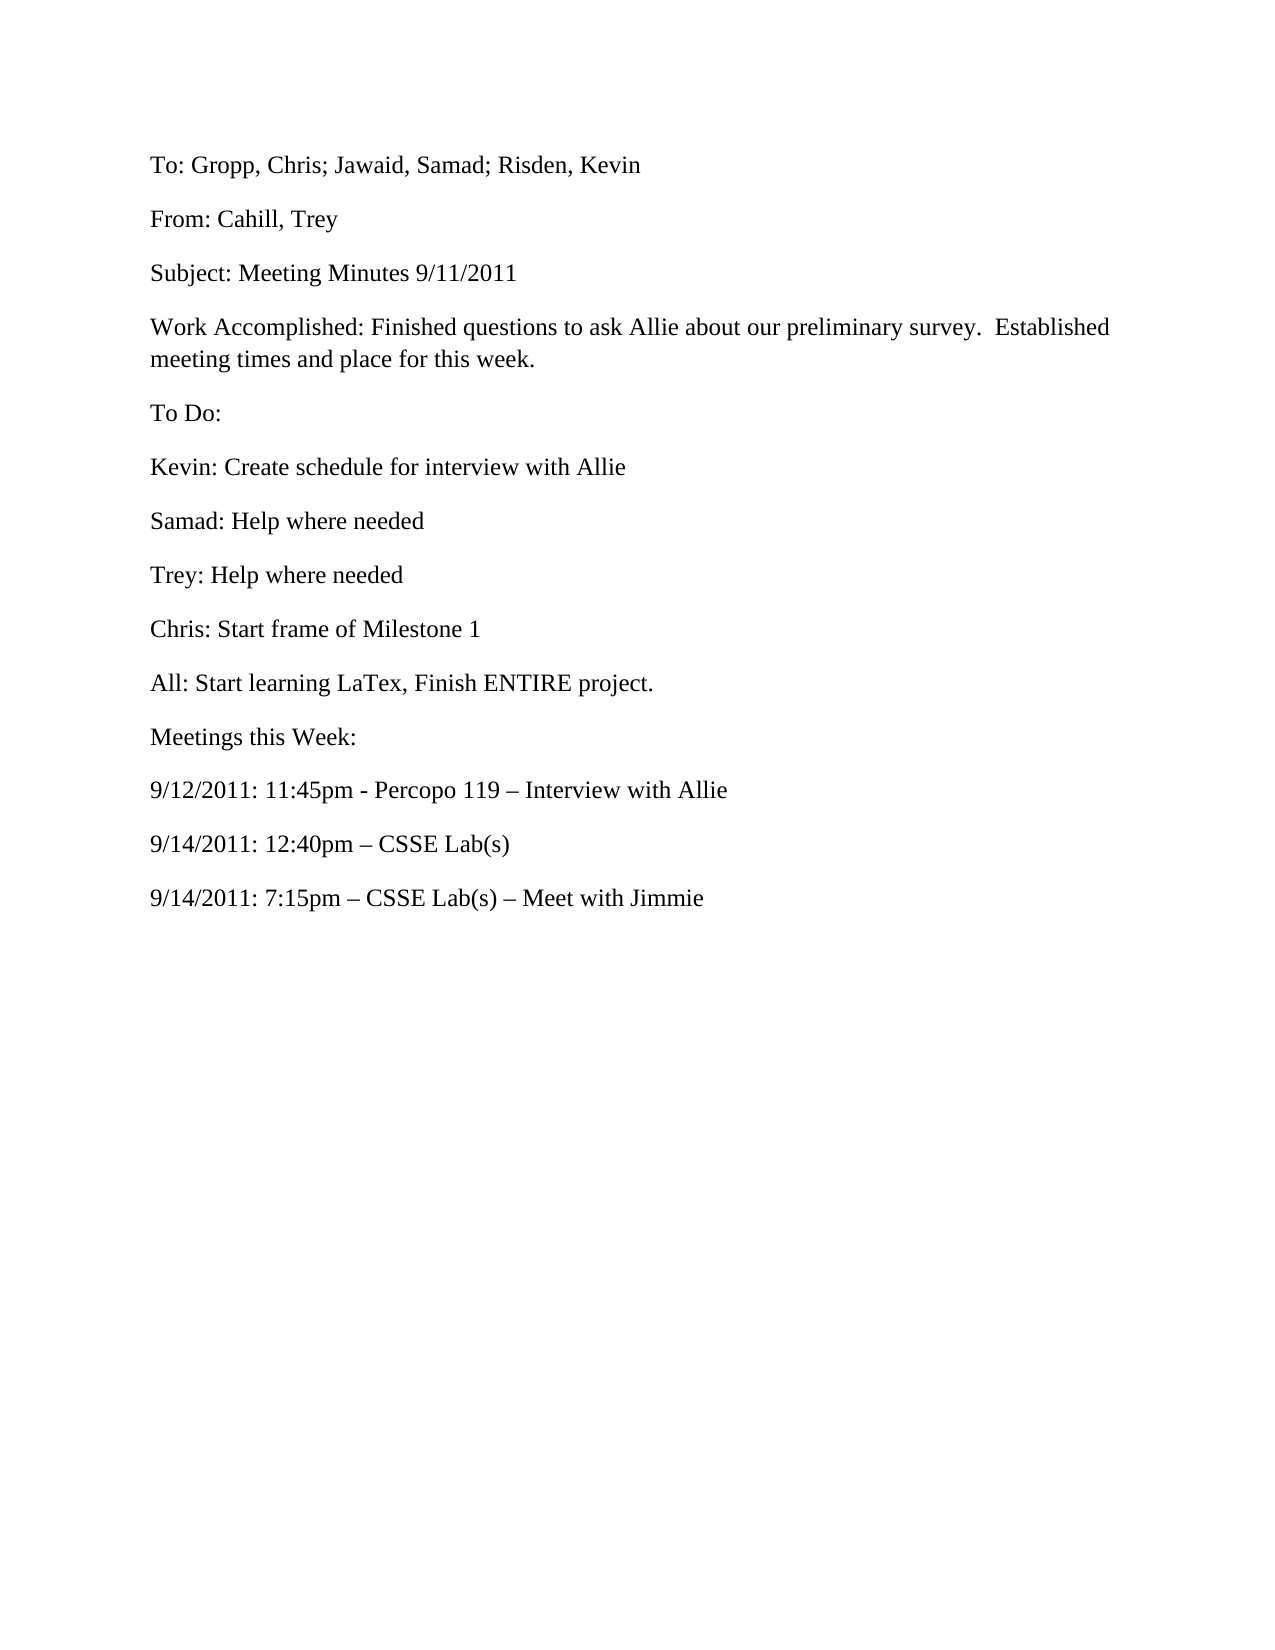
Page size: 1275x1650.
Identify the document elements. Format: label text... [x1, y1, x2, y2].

text Kevin: Create schedule for interview with Allie [150, 452, 1125, 481]
text Work Accomplished: Finished questions to ask Allie about our preliminary survey. Established meeting times and place for this week. [150, 312, 1125, 373]
text To: Gropp, Chris; Jawaid, Samad; Risden, Kevin [150, 150, 1125, 179]
text Trey: Help where needed [150, 560, 1125, 589]
text Subject: Meeting Minutes 9/11/2011 [150, 258, 1125, 286]
text All: Start learning LaTex, Finish ENTIRE project. [150, 668, 1125, 696]
text Meetings this Week: [150, 722, 1125, 750]
text 9/14/2011: 7:15pm – CSSE Lab(s) – Meet with Jimmie [150, 883, 1125, 912]
text From: Cahill, Trey [150, 204, 1125, 233]
text Chris: Start frame of Milestone 1 [150, 614, 1125, 643]
text Samad: Help where needed [150, 506, 1125, 535]
text 9/12/2011: 11:45pm - Percopo 119 – Interview with Allie [150, 775, 1125, 804]
text 9/14/2011: 12:40pm – CSSE Lab(s) [150, 829, 1125, 858]
text To Do: [150, 398, 1125, 427]
